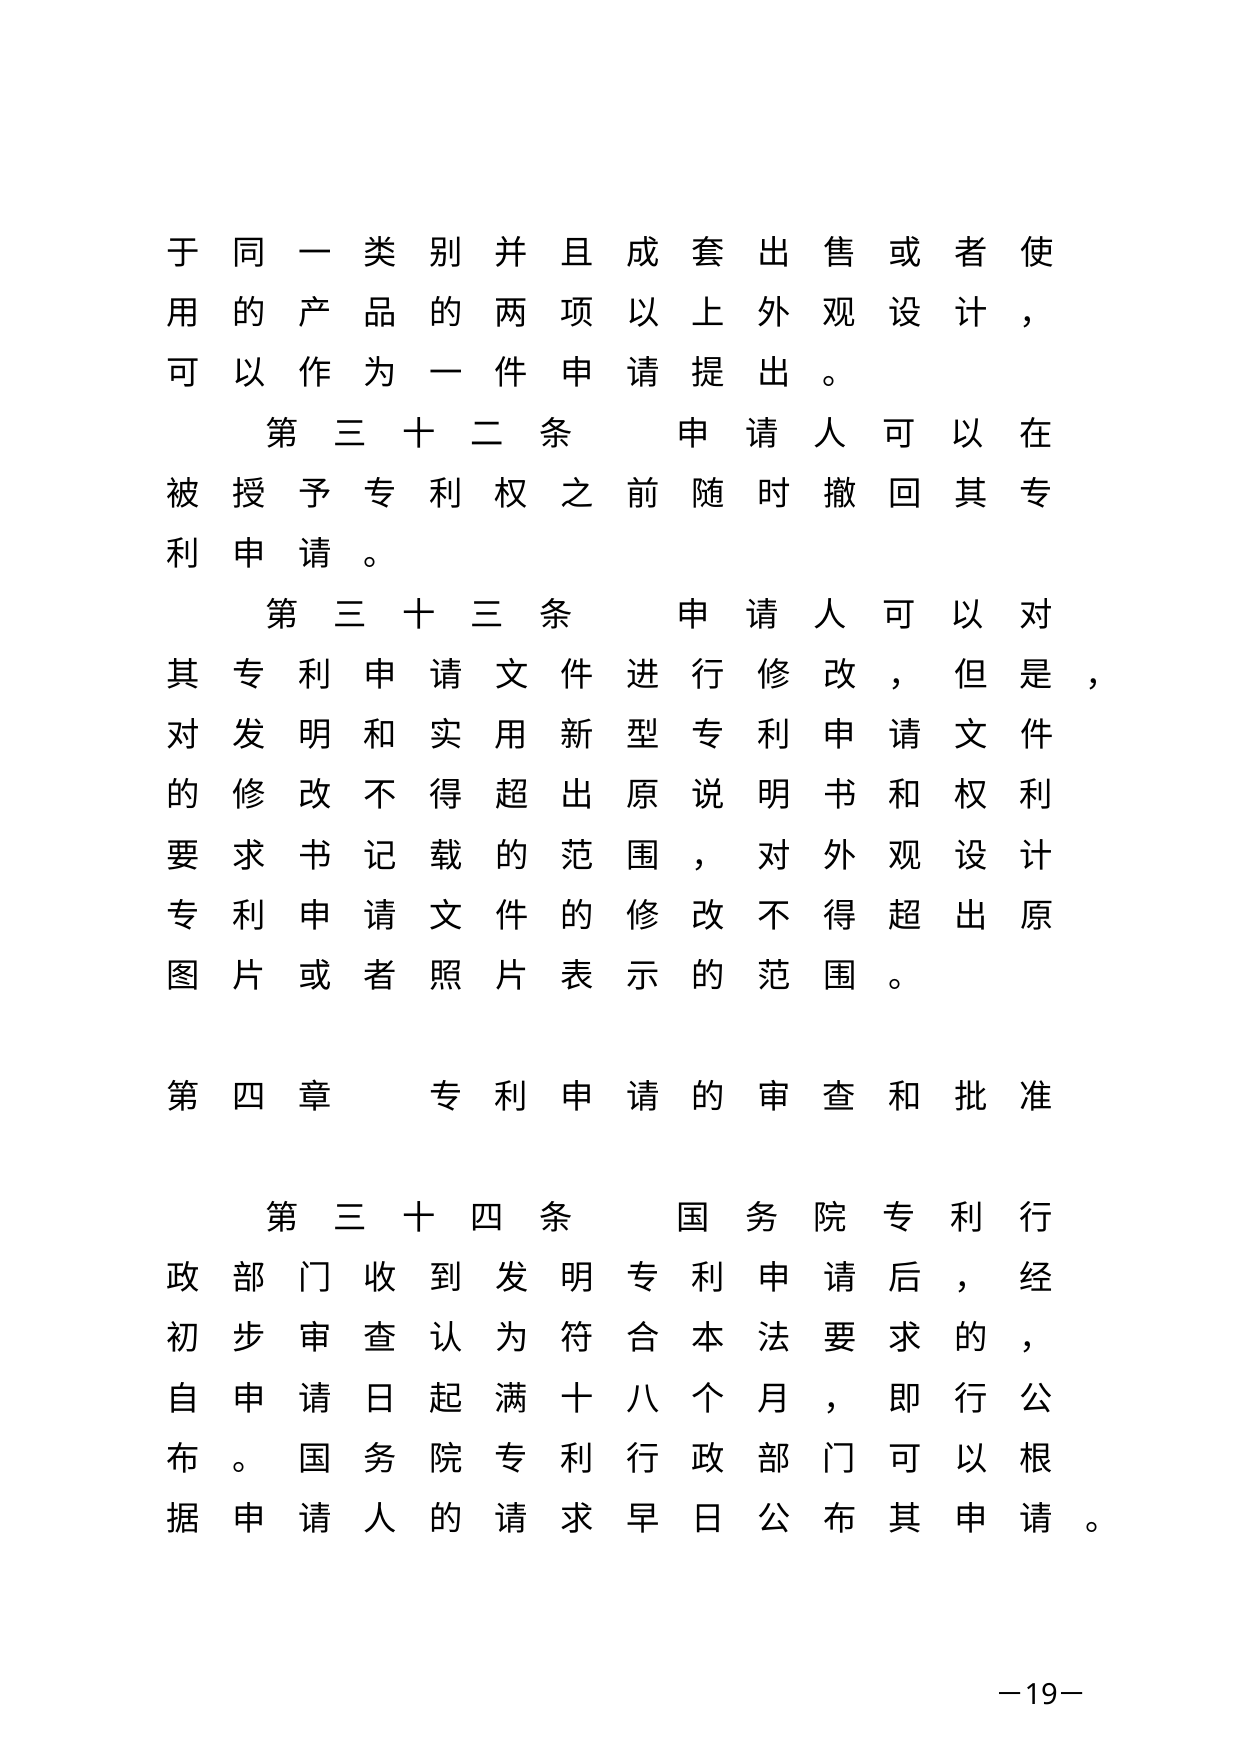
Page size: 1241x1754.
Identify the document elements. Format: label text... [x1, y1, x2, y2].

text 第三十二条 申请人可以在被授予专利权之前随时撤回其专利申请。 [167, 400, 1085, 581]
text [167, 219, 1085, 400]
text 第三十三条 申请人可以对其专利申请文件进行修改，但是，对发明和实用新型专利申请文件的修改不得超出原说明书和权利要求书记载的范围，对外观设计专利申请文件的修改不得超出原图片或者照片表示的范围。 [167, 581, 1085, 1003]
text 第三十四条 国务院专利行政部门收到发明专利申请后，经初步审查认为符合本法要求的，自申请日起满十八个月，即行公布。国务院专利行政部门可以根据申请人的请求早日公布其申请。 [167, 1184, 1085, 1546]
text 第四章 专利申请的审查和批准 [167, 1064, 1085, 1124]
